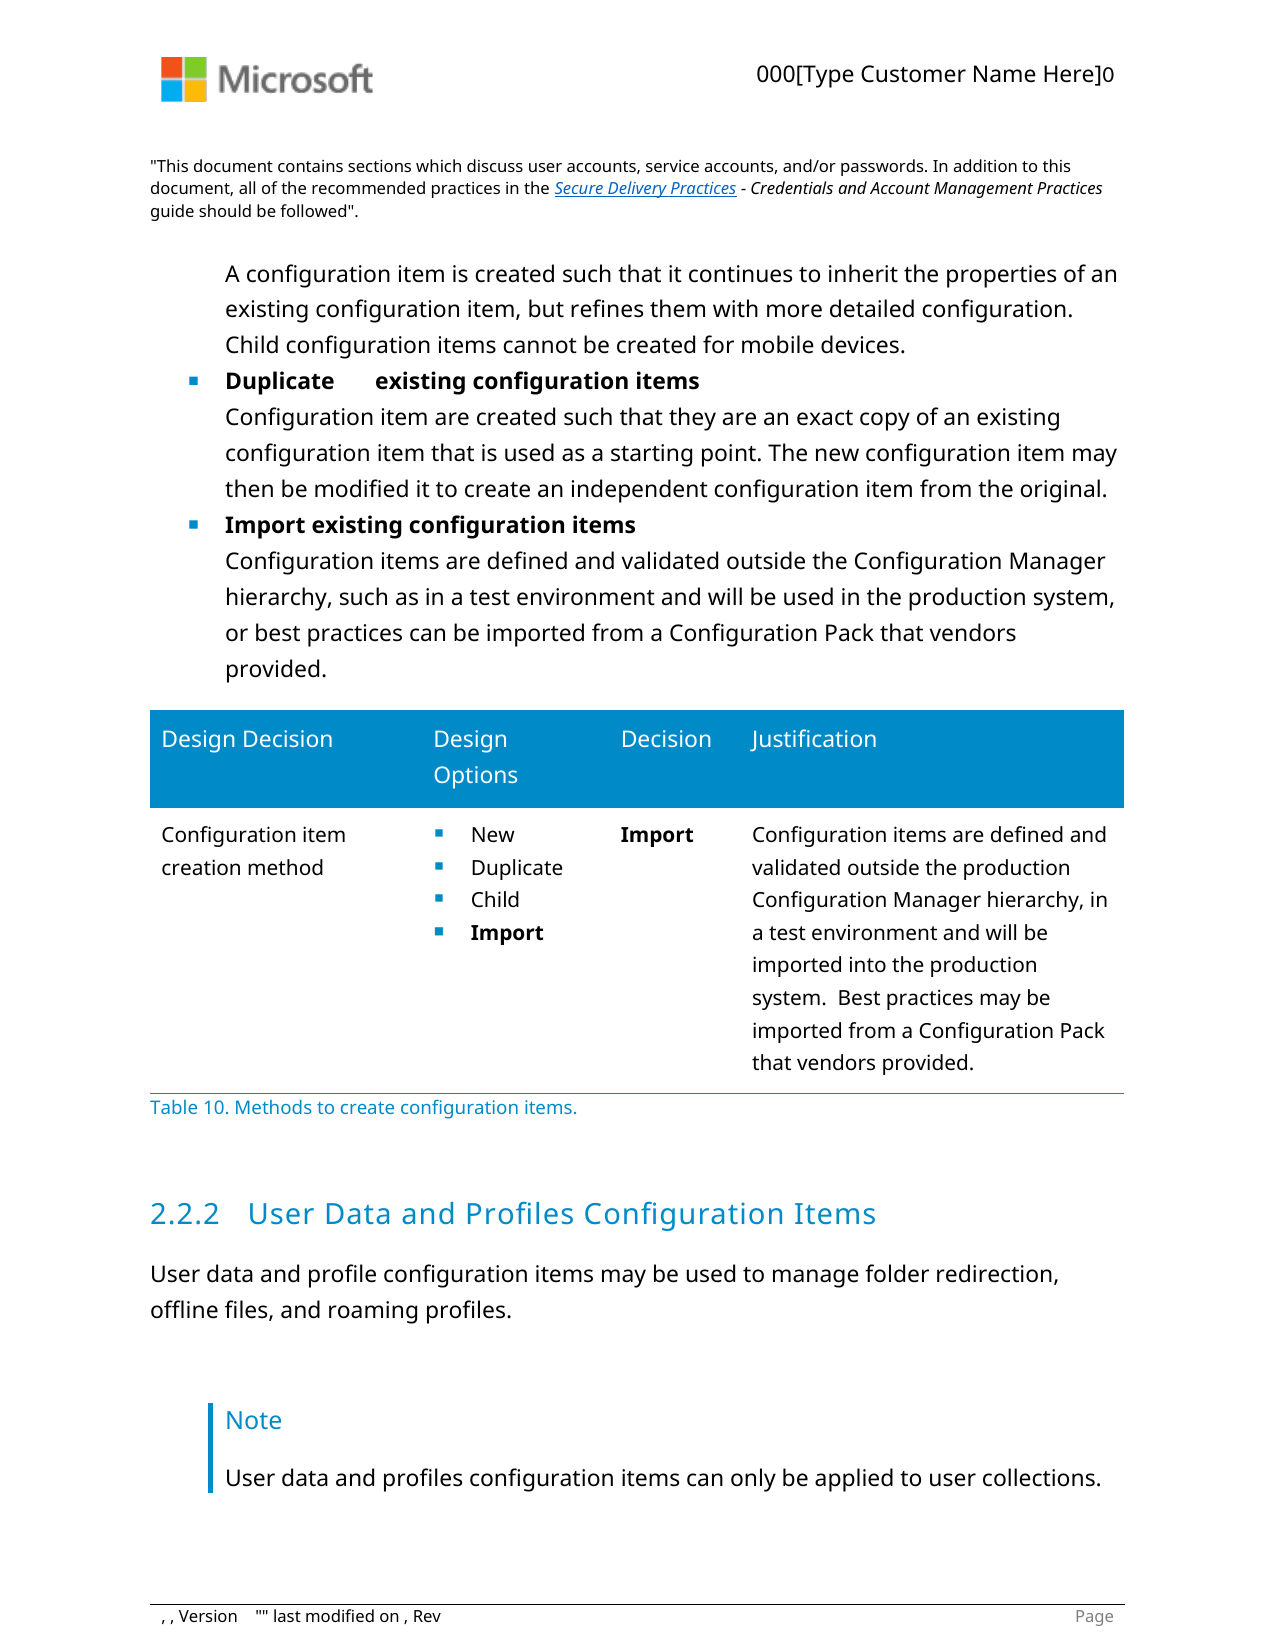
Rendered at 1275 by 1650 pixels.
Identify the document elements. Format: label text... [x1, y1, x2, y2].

table_header Design Options [422, 711, 609, 807]
text User data and profiles configuration items can only be applied to user collections. [213, 1462, 1125, 1493]
table_cell Configuration item creation method [150, 808, 422, 1093]
text User data and profile configuration items may be used to manage folder redirection, offline files, and roaming profiles. [150, 1258, 1125, 1325]
table_header Justification [741, 711, 1124, 807]
list Configuration items are defined and validated outside the Configuration Manager hierarchy, such as in a test environment and will be used in the production system, or best practices can be imported from a Configuration Pack that vendors provided. [225, 545, 1125, 684]
list Configuration item are created such that they are an exact copy of an existing configuration item that is used as a starting point. The new configuration item may then be modified it to create an independent configuration item from the original. [225, 401, 1125, 504]
picture [161, 57, 374, 103]
table_cell Configuration items are defined and validated outside the production Configuration Manager hierarchy, in a test environment and will be imported into the production system. Best practices may be imported from a Configuration Pack that vendors provided. [741, 808, 1124, 1093]
table_cell New Duplicate Child Import [422, 808, 609, 1093]
table_header Decision [609, 711, 741, 807]
list Import existing configuration items [187, 509, 1125, 540]
title Note [213, 1403, 1125, 1437]
table_header Design Decision [150, 711, 422, 807]
list A configuration item is created such that it continues to inherit the properties of an existing configuration item, but refines them with more detailed configuration. Child configuration items cannot be created for mobile devices. [225, 257, 1125, 361]
table_cell Import [609, 808, 741, 1093]
text Table 10. Methods to create configuration items. [150, 1094, 1125, 1119]
list Duplicate existing configuration items [187, 365, 1125, 397]
subtitle User Data and Profiles Configuration Items [150, 1193, 1125, 1233]
